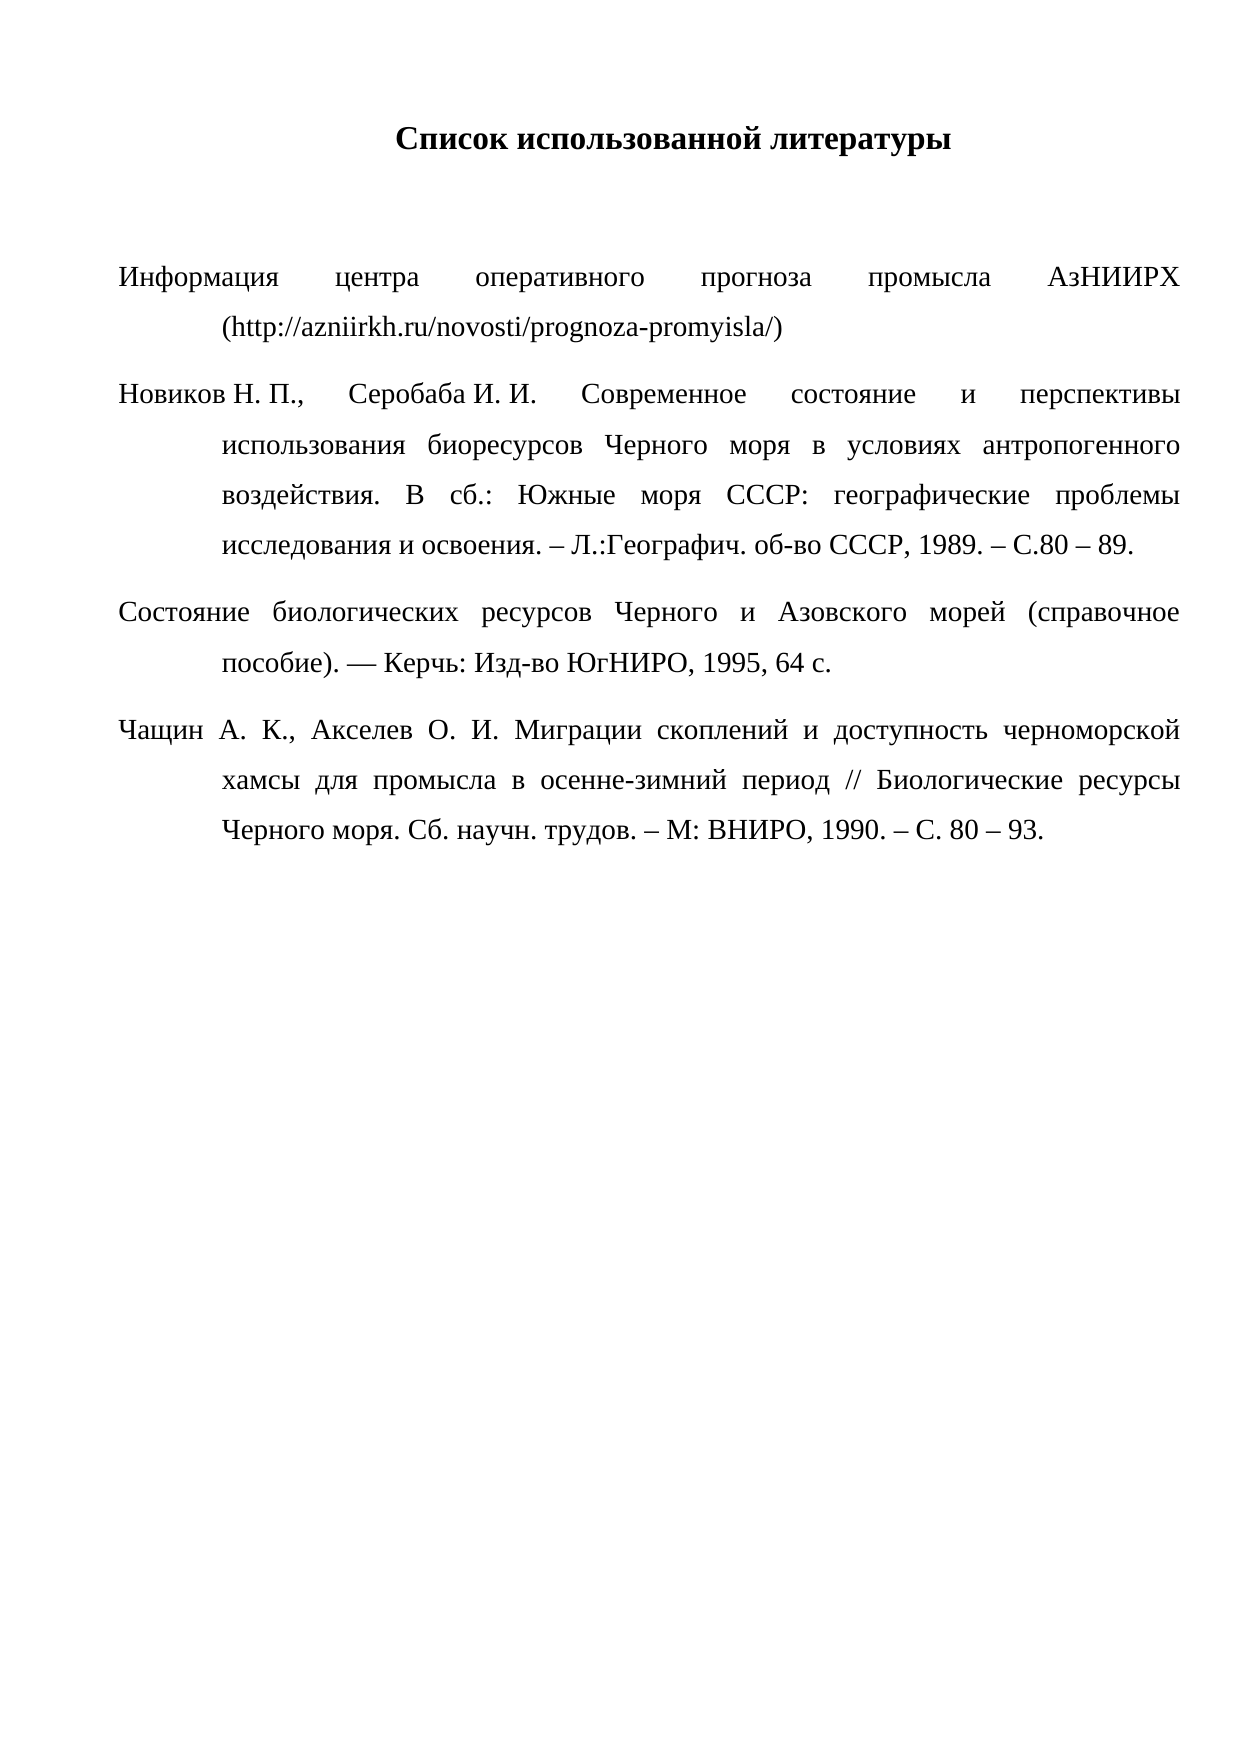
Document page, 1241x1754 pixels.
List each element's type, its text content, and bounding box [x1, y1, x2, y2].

text Чащин А. К., Акселев О. И. Миграции скоплений и доступность черноморской хамсы для промысла в осенне-зимний период // Биологические ресурсы Черного моря. Сб. научн. трудов. – М: ВНИРО, 1990. – С. 80 – 93. [118, 712, 1181, 846]
text Состояние биологических ресурсов Черного и Азовского морей (справочное пособие). — Керчь: Изд-во ЮгНИРО, 1995, 64 с. [118, 594, 1181, 678]
text Новиков Н. П., Серобаба И. И. Современное состояние и перспективы использования биоресурсов Черного моря в условиях антропогенного воздействия. В сб.: Южные моря СССР: географические проблемы исследования и освоения. – Л.:Географич. об-во СССР, 1989. – С.80 – 89. [118, 377, 1181, 561]
text Информация центра оперативного прогноза промысла АзНИИРХ (http://azniirkh.ru/novosti/prognoza-promyisla/) [118, 259, 1181, 343]
subtitle Список использованной литературы [118, 118, 1181, 156]
